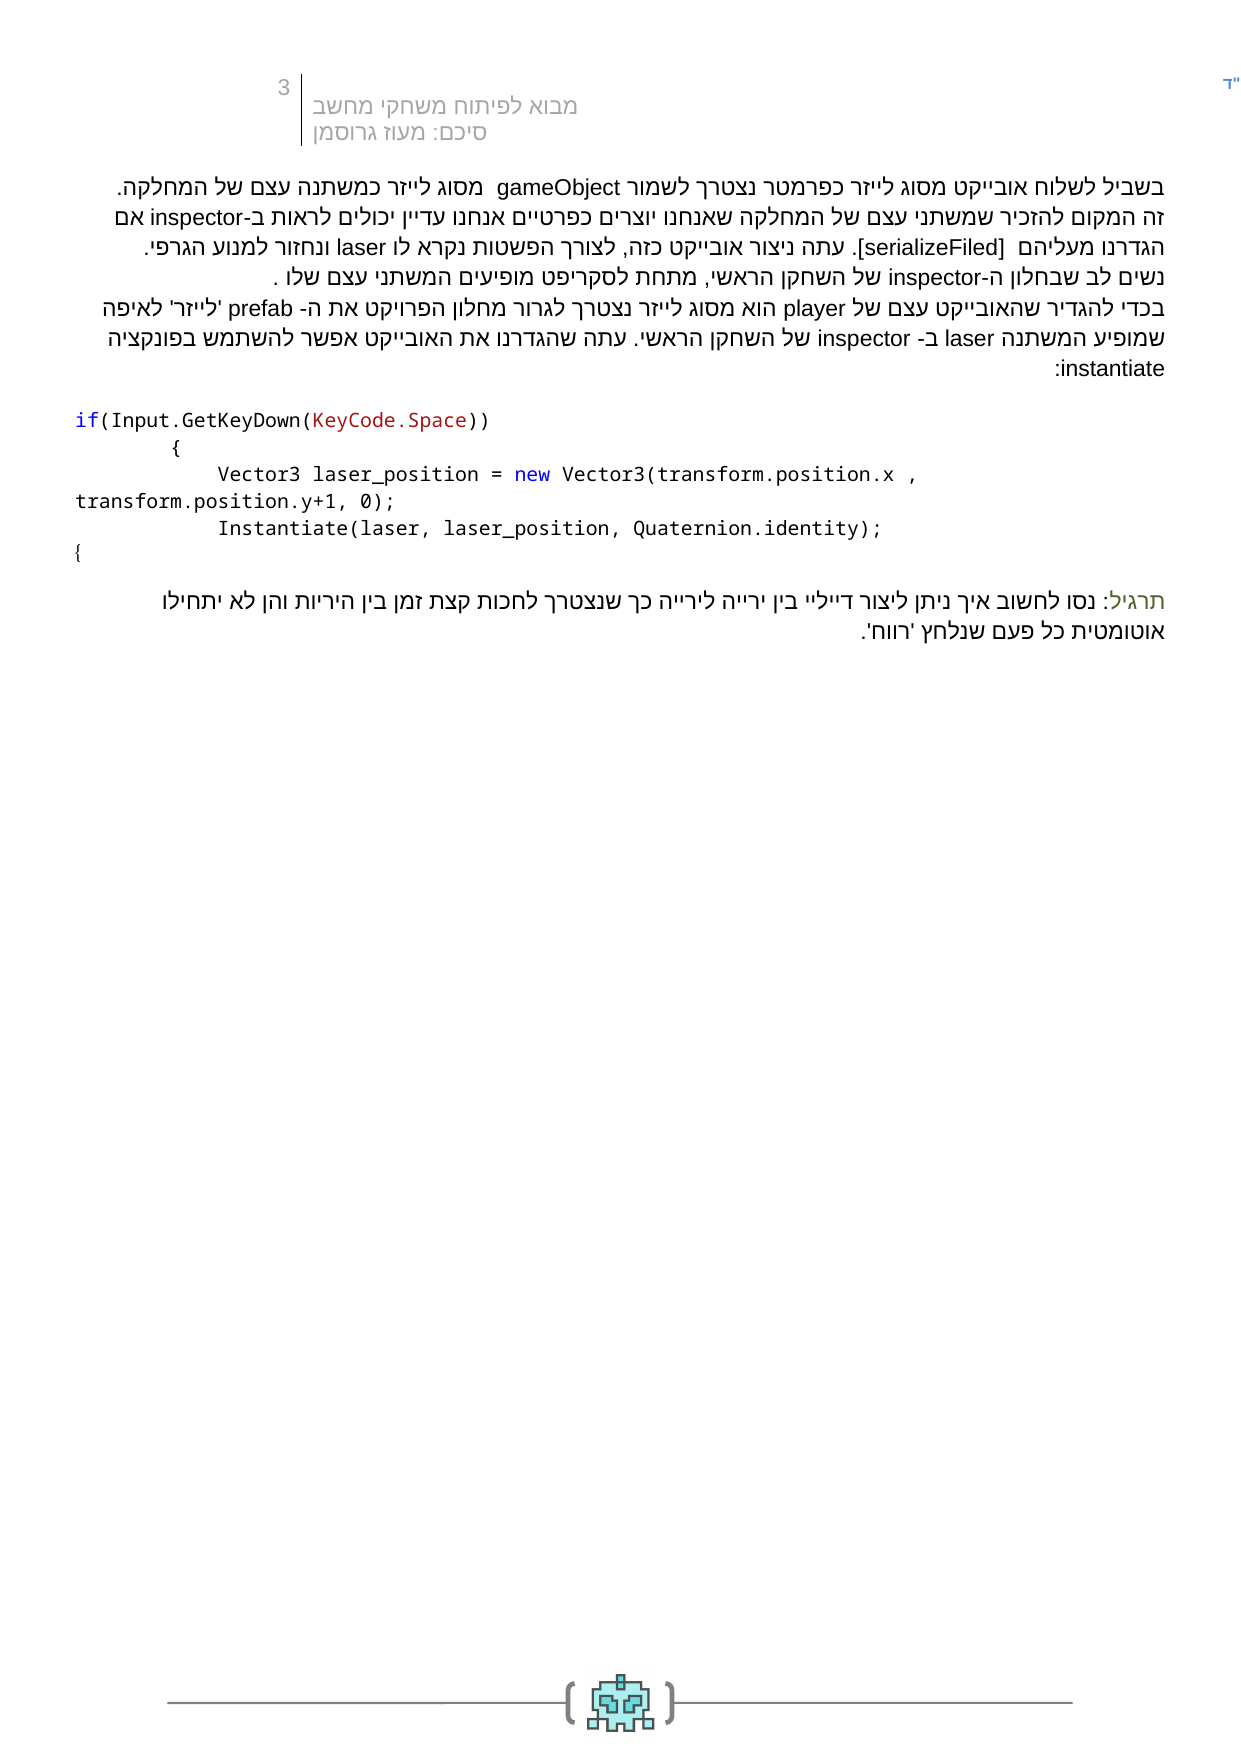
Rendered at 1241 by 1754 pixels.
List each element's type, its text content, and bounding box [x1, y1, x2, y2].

text Vector3 laser_position = new Vector3(transform.position.x , transform.position.y+1, 0); [75, 460, 1165, 514]
text בשביל לשלוח אובייקט מסוג לייזר כפרמטר נצטרך לשמור gameObject מסוג לייזר כמשתנה עצם של המחלקה. זה המקום להזכיר שמשתני עצם של המחלקה שאנחנו יוצרים כפרטיים אנחנו עדיין יכולים לראות ב-inspector אם הגדרנו מעליהם [serializeFiled]. עתה ניצור אובייקט כזה, לצורך הפשטות נקרא לו laser ונחזור למנוע הגרפי. נשים לב שבחלון ה-inspector של השחקן הראשי, מתחת לסקריפט מופיעים המשתני עצם שלו . בכדי להגדיר שהאובייקט עצם של player הוא מסוג לייזר נצטרך לגרור מחלון הפרויקט את ה- prefab 'לייזר' לאיפה שמופיע המשתנה laser ב- inspector של השחקן הראשי. עתה שהגדרנו את האובייקט אפשר להשתמש בפונקציה instantiate: [75, 174, 1165, 381]
text if(Input.GetKeyDown(KeyCode.Space)) [75, 406, 1165, 433]
text תרגיל: נסו לחשוב איך ניתן ליצור דייליי בין ירייה לירייה כך שנצטרך לחכות קצת זמן בין היריות והן לא יתחילו אוטומטית כל פעם שנלחץ 'רווח'. [75, 588, 1165, 644]
text Instantiate(laser, laser_position, Quaternion.identity); [75, 514, 1165, 541]
text { [75, 433, 1165, 460]
text } [75, 541, 1165, 563]
picture [582, 1667, 659, 1741]
